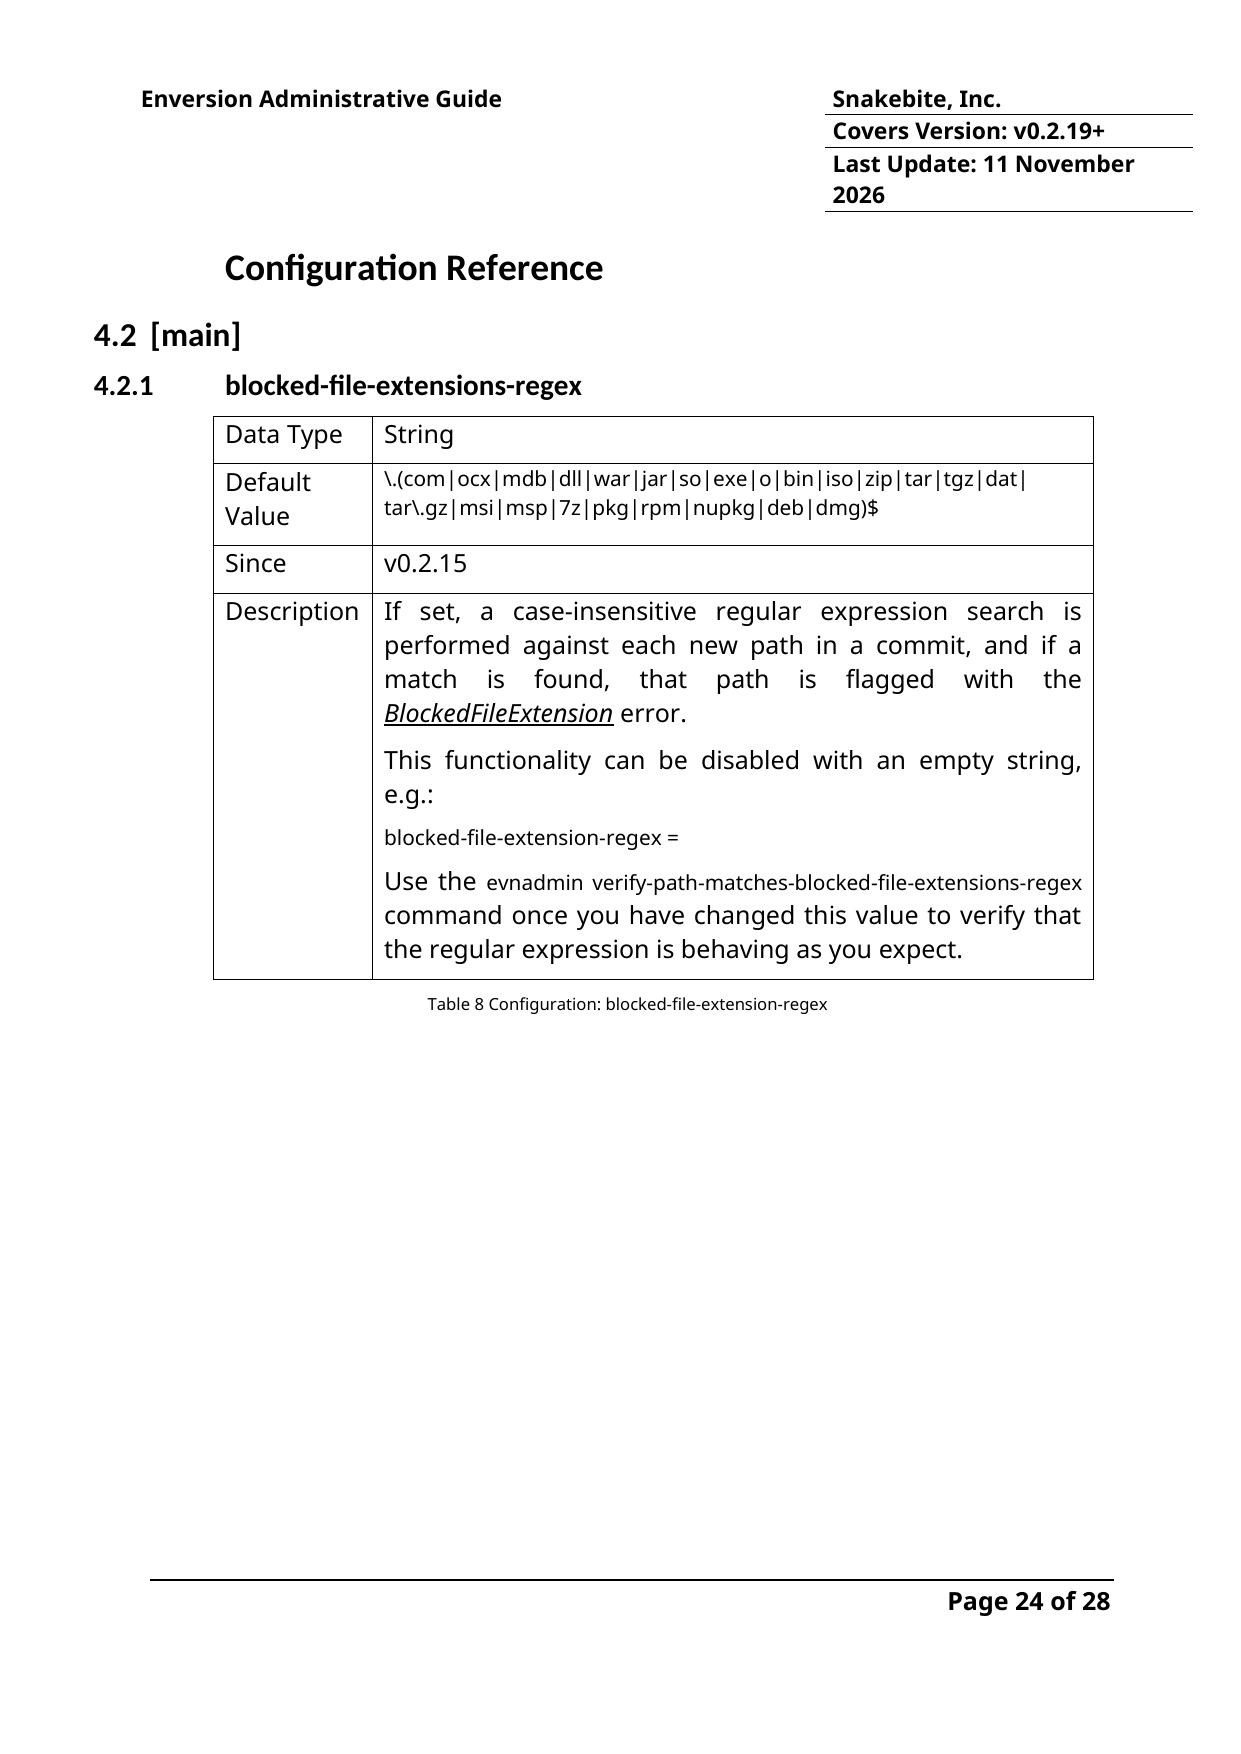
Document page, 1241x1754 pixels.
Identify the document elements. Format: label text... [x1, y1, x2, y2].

table_cell Description [214, 594, 372, 978]
table_cell \.(com|ocx|mdb|dll|war|jar|so|exe|o|bin|iso|zip|tar|tgz|dat|tar\.gz|msi|msp|7z|pkg|rpm|nupkg|deb|dmg)$ [373, 464, 1093, 545]
table_cell Since [214, 546, 372, 592]
subtitle blocked-file-extensions-regex [94, 367, 1105, 403]
subtitle [main] [94, 314, 1105, 355]
table_cell v0.2.15 [373, 546, 1093, 592]
table_header Data Type [214, 417, 372, 463]
table_cell If set, a case-insensitive regular expression search is performed against each new path in a commit, and if a match is found, that path is flagged with the BlockedFileExtension error. This functionality can be disabled with an empty string, e.g.: blocked-file-extension-regex = Use the evnadmin verify-path-matches-blocked-file-extensions-regex command once you have changed this value to verify that the regular expression is behaving as you expect. [373, 594, 1093, 978]
text Table 8 Configuration: blocked-file-extension-regex [150, 992, 1105, 1015]
table_header String [373, 417, 1093, 463]
table_cell Default Value [214, 464, 372, 545]
subtitle Configuration Reference [225, 243, 1105, 289]
